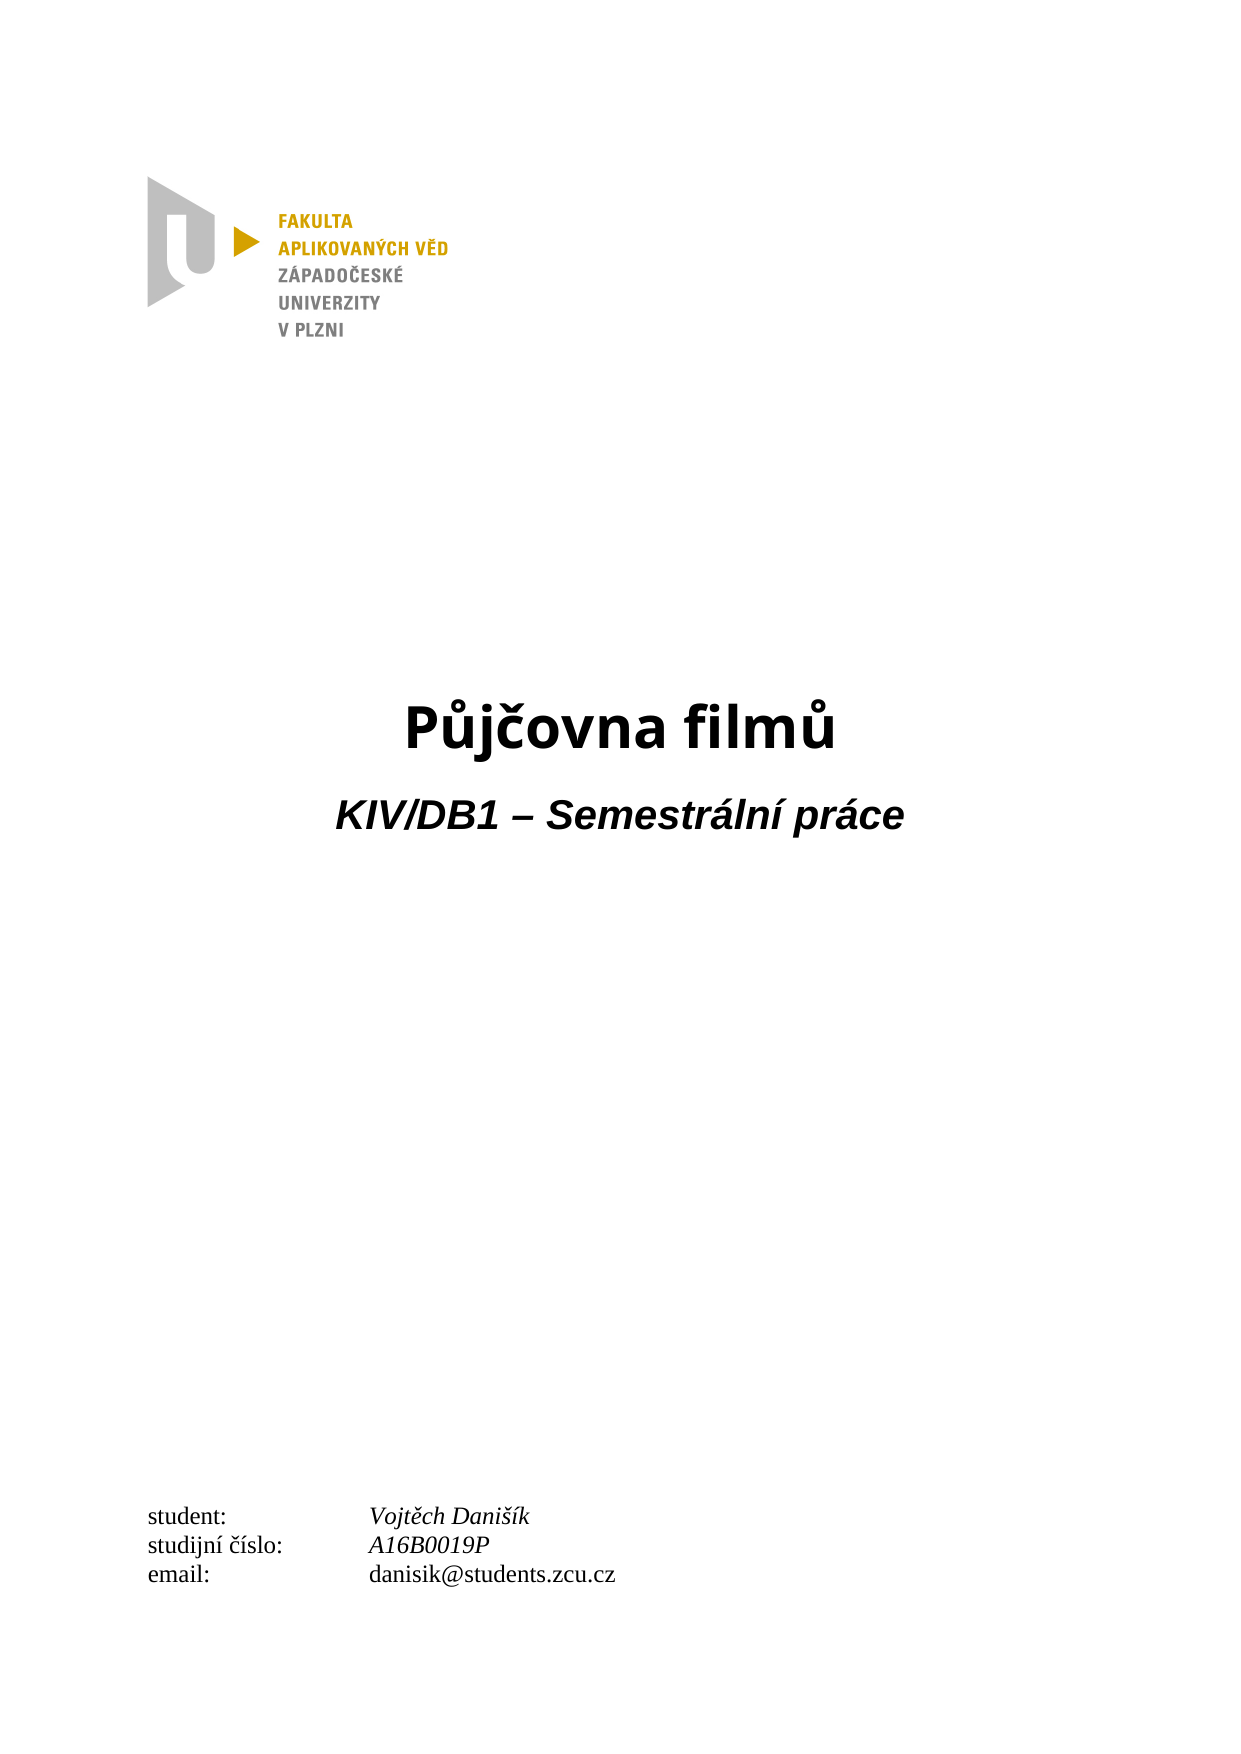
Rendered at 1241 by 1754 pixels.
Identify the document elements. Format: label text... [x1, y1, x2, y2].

text student: Vojtěch Danišík [148, 1501, 1093, 1530]
text Půjčovna filmů [148, 686, 1093, 766]
text email: danisik@students.zcu.cz [148, 1559, 1093, 1587]
picture [147, 176, 448, 337]
text studijní číslo: A16B0019P [148, 1530, 1093, 1559]
subtitle KIV/DB1 – Semestrální práce [148, 791, 1093, 839]
